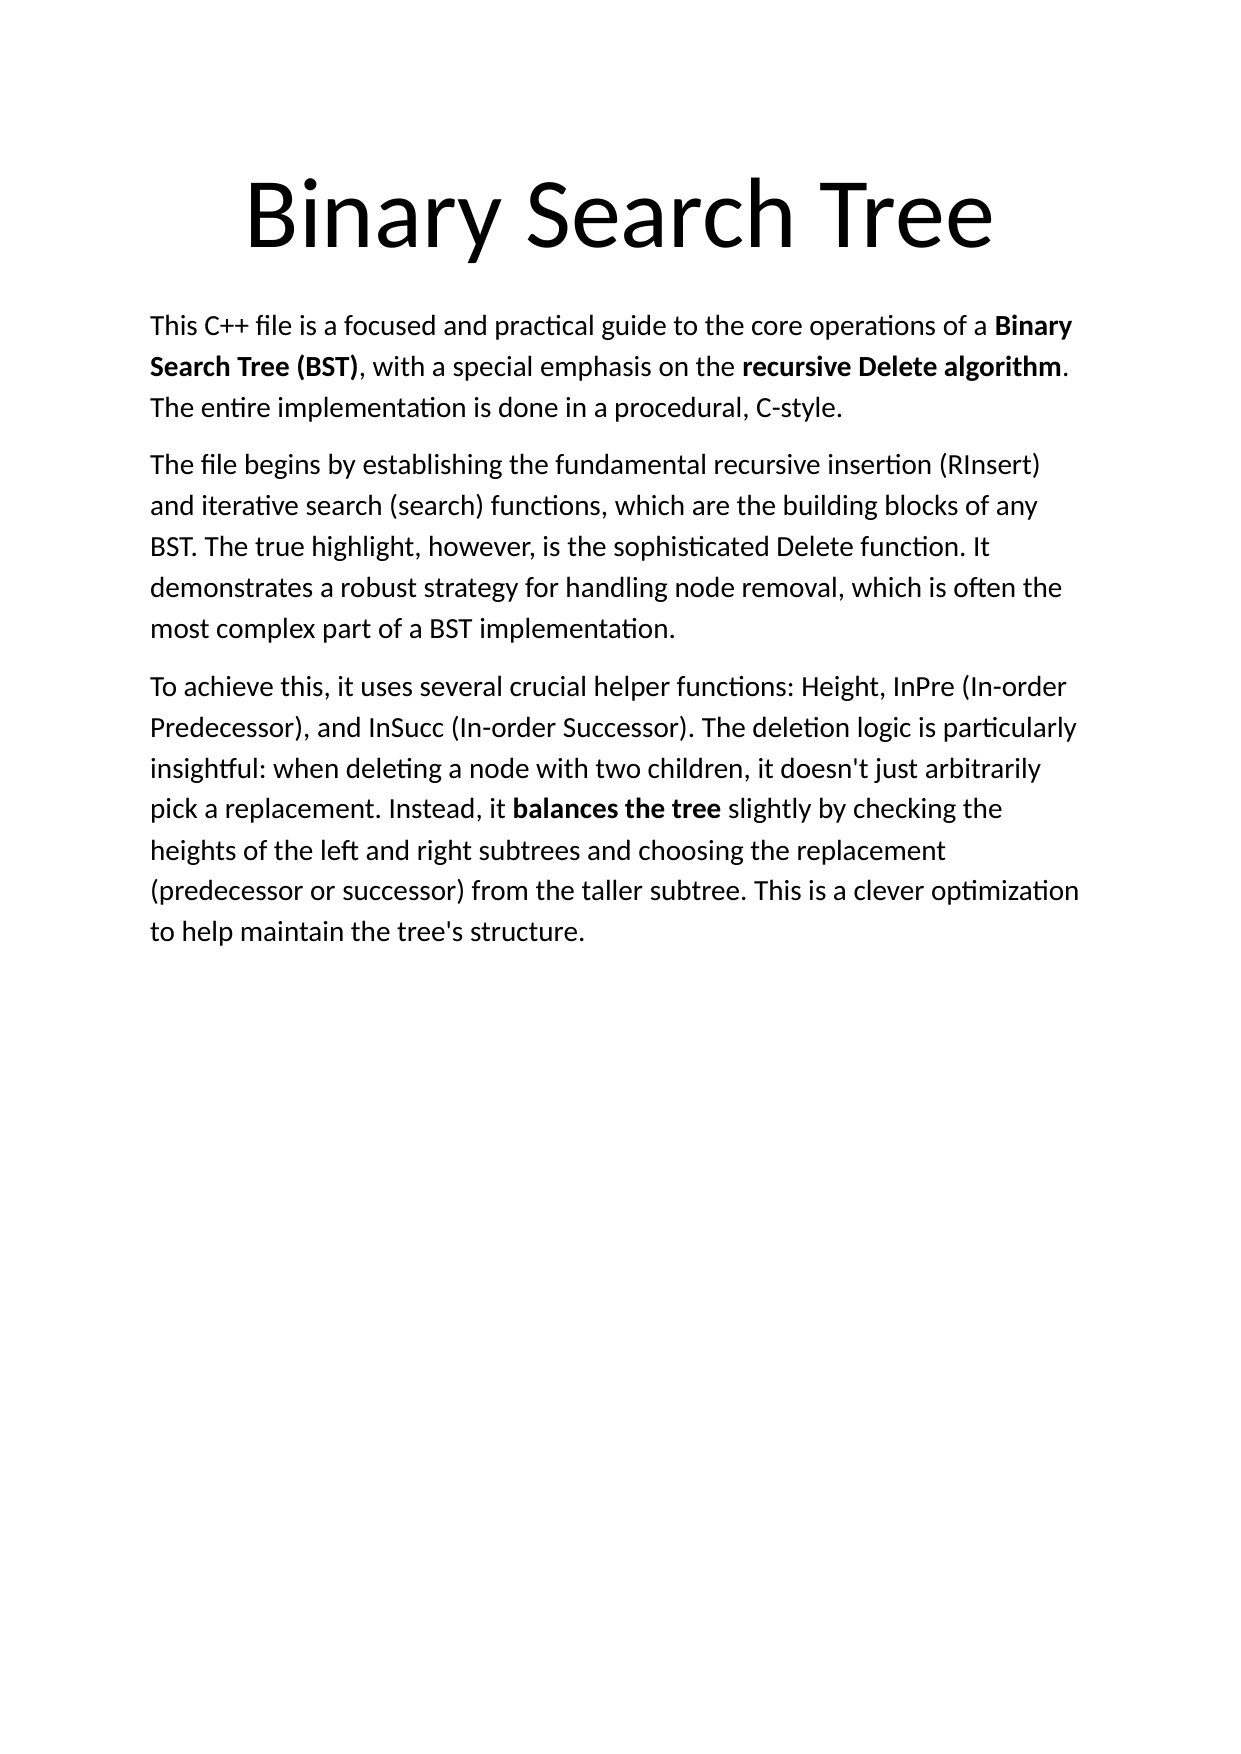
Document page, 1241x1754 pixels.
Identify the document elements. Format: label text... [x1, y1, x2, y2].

text To achieve this, it uses several crucial helper functions: Height, InPre (In-order Predecessor), and InSucc (In-order Successor). The deletion logic is particularly insightful: when deleting a node with two children, it doesn't just arbitrarily pick a replacement. Instead, it balances the tree slightly by checking the heights of the left and right subtrees and choosing the replacement (predecessor or successor) from the taller subtree. This is a clever optimization to help maintain the tree's structure. [150, 668, 1090, 949]
text The file begins by establishing the fundamental recursive insertion (RInsert) and iterative search (search) functions, which are the building blocks of any BST. The true highlight, however, is the sophisticated Delete function. It demonstrates a robust strategy for handling node removal, which is often the most complex part of a BST implementation. [150, 446, 1090, 646]
text This C++ file is a focused and practical guide to the core operations of a Binary Search Tree (BST), with a special emphasis on the recursive Delete algorithm. The entire implementation is done in a procedural, C-style. [150, 307, 1090, 424]
text Binary Search Tree [150, 150, 1090, 272]
